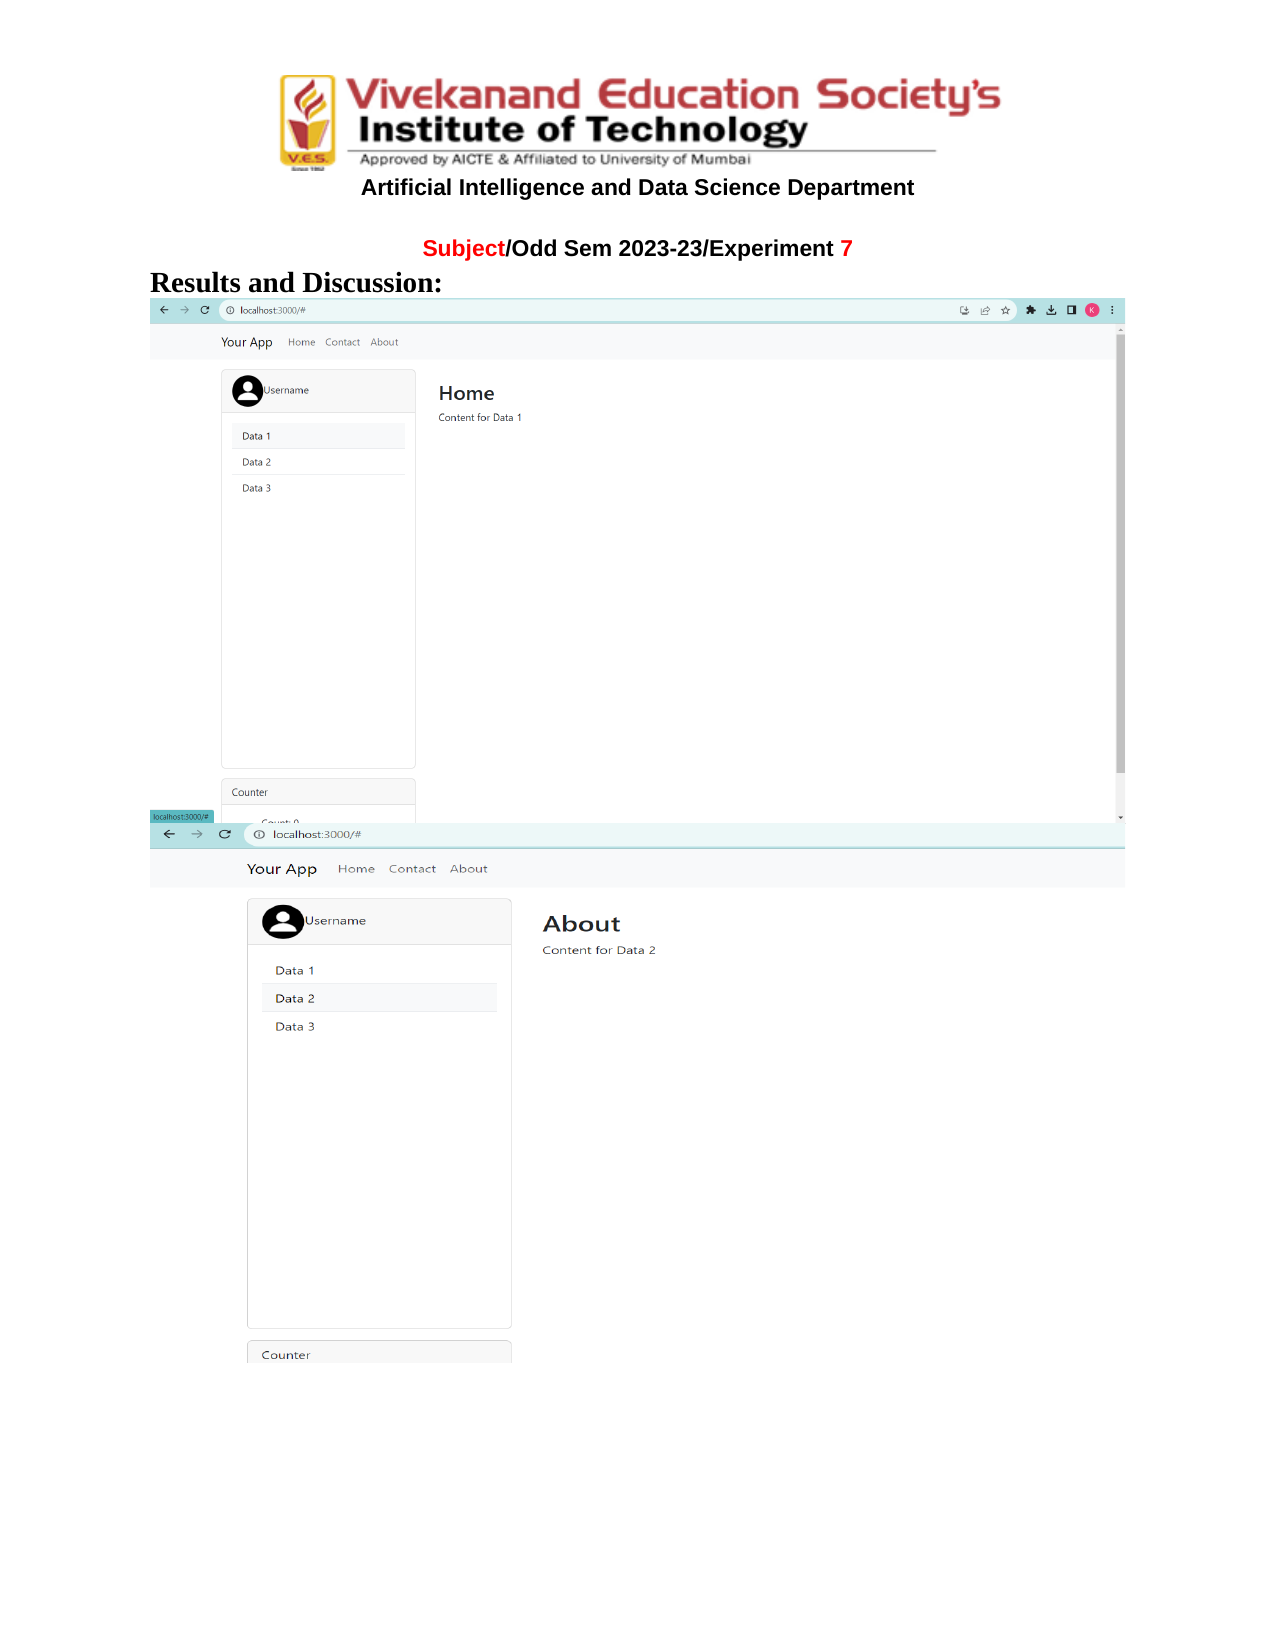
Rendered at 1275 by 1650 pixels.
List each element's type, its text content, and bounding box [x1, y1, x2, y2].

picture [150, 298, 1125, 1363]
text Results and Discussion: [150, 265, 1125, 298]
picture [257, 75, 1018, 171]
